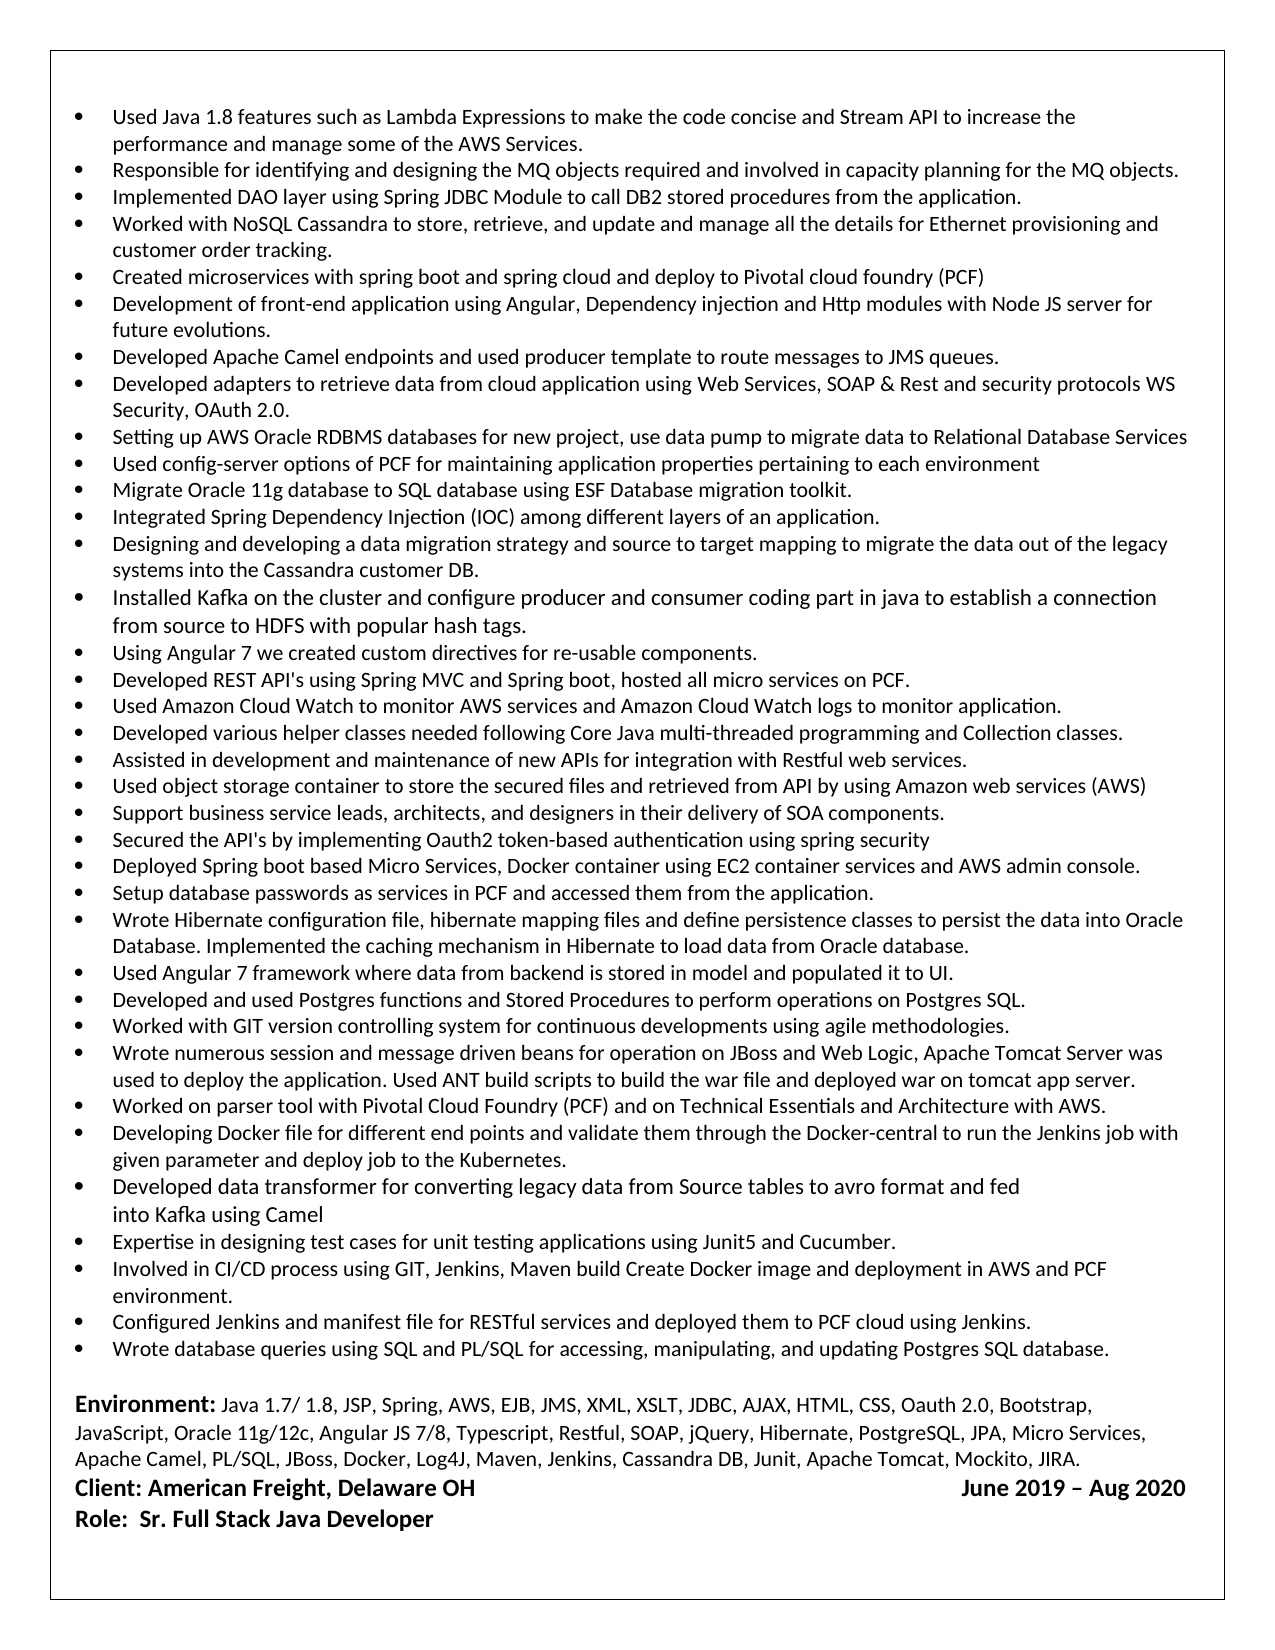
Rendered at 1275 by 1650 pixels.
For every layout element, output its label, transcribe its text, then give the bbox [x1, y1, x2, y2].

list Used Java 1.8 features such as Lambda Expressions to make the code concise and Stream API to increase the performance and manage some of the AWS Services. [75, 103, 1191, 156]
list Setup database passwords as services in PCF and accessed them from the application. [75, 879, 1191, 906]
list Responsible for identifying and designing the MQ objects required and involved in capacity planning for the MQ objects. [75, 156, 1191, 183]
list Developed REST API's using Spring MVC and Spring boot, hosted all micro services on PCF. [75, 666, 1191, 692]
list Worked on parser tool with Pivotal Cloud Foundry (PCF) and on Technical Essentials and Architecture with AWS. [75, 1092, 1191, 1119]
list Expertise in designing test cases for unit testing applications using Junit5 and Cucumber. [75, 1228, 1191, 1255]
list Development of front-end application using Angular, Dependency injection and Http modules with Node JS server for future evolutions. [75, 290, 1191, 343]
list Worked with NoSQL Cassandra to store, retrieve, and update and manage all the details for Ethernet provisioning and customer order tracking. [75, 210, 1191, 263]
list Migrate Oracle 11g database to SQL database using ESF Database migration toolkit. [75, 476, 1191, 503]
list Developed data transformer for converting legacy data from Source tables to avro format and fed into Kafka using Camel [75, 1172, 1191, 1228]
text Client: American Freight, Delaware OH June 2019 – Aug 2020 [75, 1472, 1191, 1503]
text Environment: Java 1.7/ 1.8, JSP, Spring, AWS, EJB, JMS, XML, XSLT, JDBC, AJAX, HTML, CSS, Oauth 2.0, Bootstrap, JavaScript, Oracle 11g/12c, Angular JS 7/8, Typescript, Restful, SOAP, jQuery, Hibernate, PostgreSQL, JPA, Micro Services, Apache Camel, PL/SQL, JBoss, Docker, Log4J, Maven, Jenkins, Cassandra DB, Junit, Apache Tomcat, Mockito, JIRA. [75, 1388, 1191, 1472]
list Secured the API's by implementing Oauth2 token-based authentication using spring security [75, 826, 1191, 852]
list Used Angular 7 framework where data from backend is stored in model and populated it to UI. [75, 959, 1191, 986]
list Deployed Spring boot based Micro Services, Docker container using EC2 container services and AWS admin console. [75, 852, 1191, 879]
list Used Amazon Cloud Watch to monitor AWS services and Amazon Cloud Watch logs to monitor application. [75, 692, 1191, 719]
list Developed and used Postgres functions and Stored Procedures to perform operations on Postgres SQL. [75, 986, 1191, 1012]
list Support business service leads, architects, and designers in their delivery of SOA components. [75, 799, 1191, 826]
list Developed adapters to retrieve data from cloud application using Web Services, SOAP & Rest and security protocols WS Security, OAuth 2.0. [75, 370, 1191, 423]
list Involved in CI/CD process using GIT, Jenkins, Maven build Create Docker image and deployment in AWS and PCF environment. [75, 1255, 1191, 1308]
list Used config-server options of PCF for maintaining application properties pertaining to each environment [75, 450, 1191, 476]
list Integrated Spring Dependency Injection (IOC) among different layers of an application. [75, 503, 1191, 530]
list Used object storage container to store the secured files and retrieved from API by using Amazon web services (AWS) [75, 772, 1191, 799]
list Wrote Hibernate configuration file, hibernate mapping files and define persistence classes to persist the data into Oracle Database. Implemented the caching mechanism in Hibernate to load data from Oracle database. [75, 906, 1191, 959]
list Designing and developing a data migration strategy and source to target mapping to migrate the data out of the legacy systems into the Cassandra customer DB. [75, 530, 1191, 583]
list Implemented DAO layer using Spring JDBC Module to call DB2 stored procedures from the application. [75, 183, 1191, 210]
list Wrote numerous session and message driven beans for operation on JBoss and Web Logic, Apache Tomcat Server was used to deploy the application. Used ANT build scripts to build the war file and deployed war on tomcat app server. [75, 1039, 1191, 1092]
list Assisted in development and maintenance of new APIs for integration with Restful web services. [75, 746, 1191, 772]
list Configured Jenkins and manifest file for RESTful services and deployed them to PCF cloud using Jenkins. [75, 1308, 1191, 1335]
list Setting up AWS Oracle RDBMS databases for new project, use data pump to migrate data to Relational Database Services [75, 423, 1191, 450]
list Created microservices with spring boot and spring cloud and deploy to Pivotal cloud foundry (PCF) [75, 263, 1191, 290]
text Role: Sr. Full Stack Java Developer [75, 1503, 1191, 1533]
list Developed Apache Camel endpoints and used producer template to route messages to JMS queues. [75, 343, 1191, 370]
list Installed Kafka on the cluster and configure producer and consumer coding part in java to establish a connection from source to HDFS with popular hash tags. [75, 583, 1191, 639]
list Using Angular 7 we created custom directives for re-usable components. [75, 639, 1191, 666]
list Developed various helper classes needed following Core Java multi-threaded programming and Collection classes. [75, 719, 1191, 746]
list Developing Docker file for different end points and validate them through the Docker-central to run the Jenkins job with given parameter and deploy job to the Kubernetes. [75, 1119, 1191, 1172]
list Worked with GIT version controlling system for continuous developments using agile methodologies. [75, 1012, 1191, 1039]
list Wrote database queries using SQL and PL/SQL for accessing, manipulating, and updating Postgres SQL database. [75, 1335, 1191, 1362]
